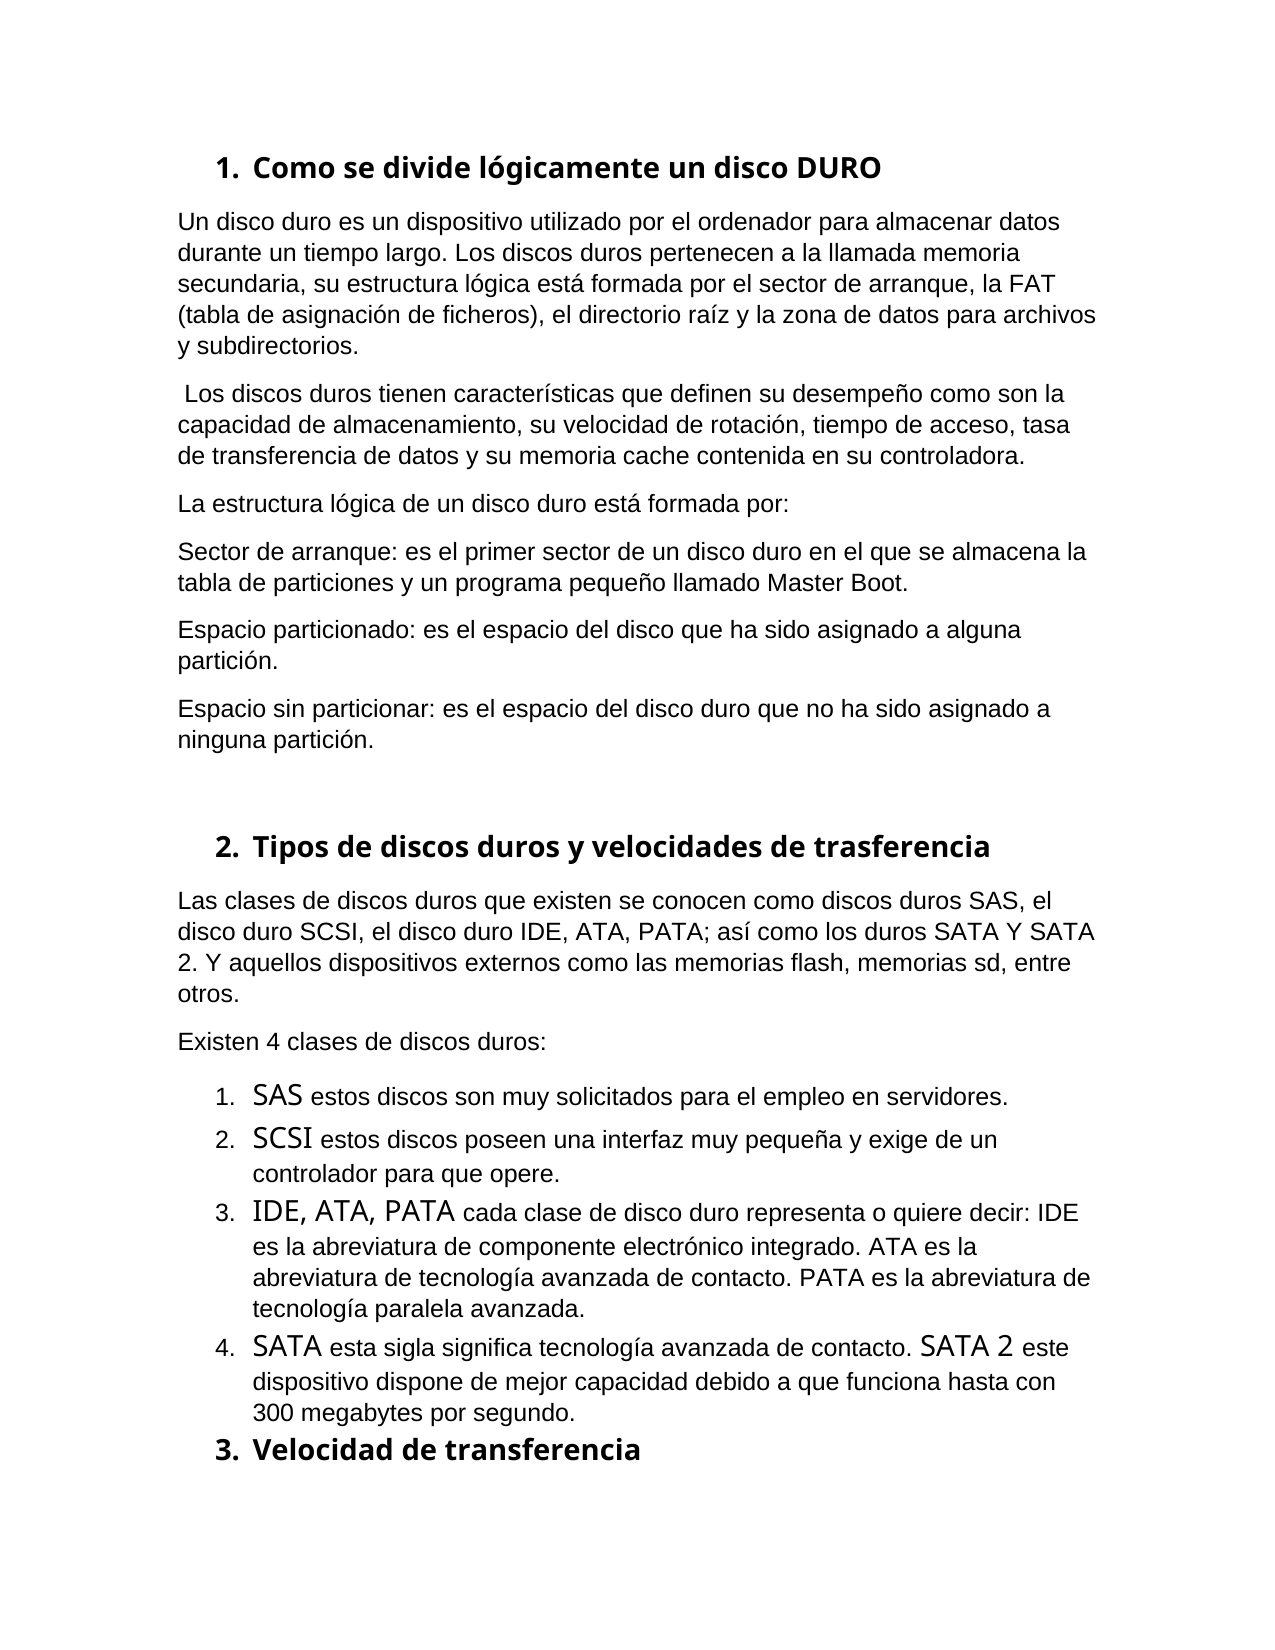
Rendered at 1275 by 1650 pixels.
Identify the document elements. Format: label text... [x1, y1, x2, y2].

text Espacio sin particionar: es el espacio del disco duro que no ha sido asignado a ninguna partición. [177, 694, 1098, 754]
list Velocidad de transferencia [215, 1429, 1098, 1469]
text Espacio particionado: es el espacio del disco que ha sido asignado a alguna partición. [177, 615, 1098, 675]
text Las clases de discos duros que existen se conocen como discos duros SAS, el disco duro SCSI, el disco duro IDE, ATA, PATA; así como los duros SATA Y SATA 2. Y aquellos dispositivos externos como las memorias flash, memorias sd, entre otros. [177, 886, 1098, 1007]
list SATA esta sigla significa tecnología avanzada de contacto. SATA 2 este dispositivo dispone de mejor capacidad debido a que funciona hasta con 300 megabytes por segundo. [215, 1325, 1098, 1427]
text Un disco duro es un dispositivo utilizado por el ordenador para almacenar datos durante un tiempo largo. Los discos duros pertenecen a la llamada memoria secundaria, su estructura lógica está formada por el sector de arranque, la FAT (tabla de asignación de ficheros), el directorio raíz y la zona de datos para archivos y subdirectorios. [177, 207, 1098, 360]
list IDE, ATA, PATA cada clase de disco duro representa o quiere decir: IDE es la abreviatura de componente electrónico integrado. ATA es la abreviatura de tecnología avanzada de contacto. PATA es la abreviatura de tecnología paralela avanzada. [215, 1190, 1098, 1323]
text Sector de arranque: es el primer sector de un disco duro en el que se almacena la tabla de particiones y un programa pequeño llamado Master Boot. [177, 536, 1098, 596]
text Los discos duros tienen características que definen su desempeño como son la capacidad de almacenamiento, su velocidad de rotación, tiempo de acceso, tasa de transferencia de datos y su memoria cache contenida en su controladora. [177, 379, 1098, 470]
text La estructura lógica de un disco duro está formada por: [177, 489, 1098, 517]
list Como se divide lógicamente un disco DURO [215, 148, 1098, 187]
list Tipos de discos duros y velocidades de trasferencia [215, 826, 1098, 866]
list SCSI estos discos poseen una interfaz muy pequeña y exige de un controlador para que opere. [215, 1117, 1098, 1188]
list SAS estos discos son muy solicitados para el empleo en servidores. [215, 1074, 1098, 1114]
text Existen 4 clases de discos duros: [177, 1026, 1098, 1055]
